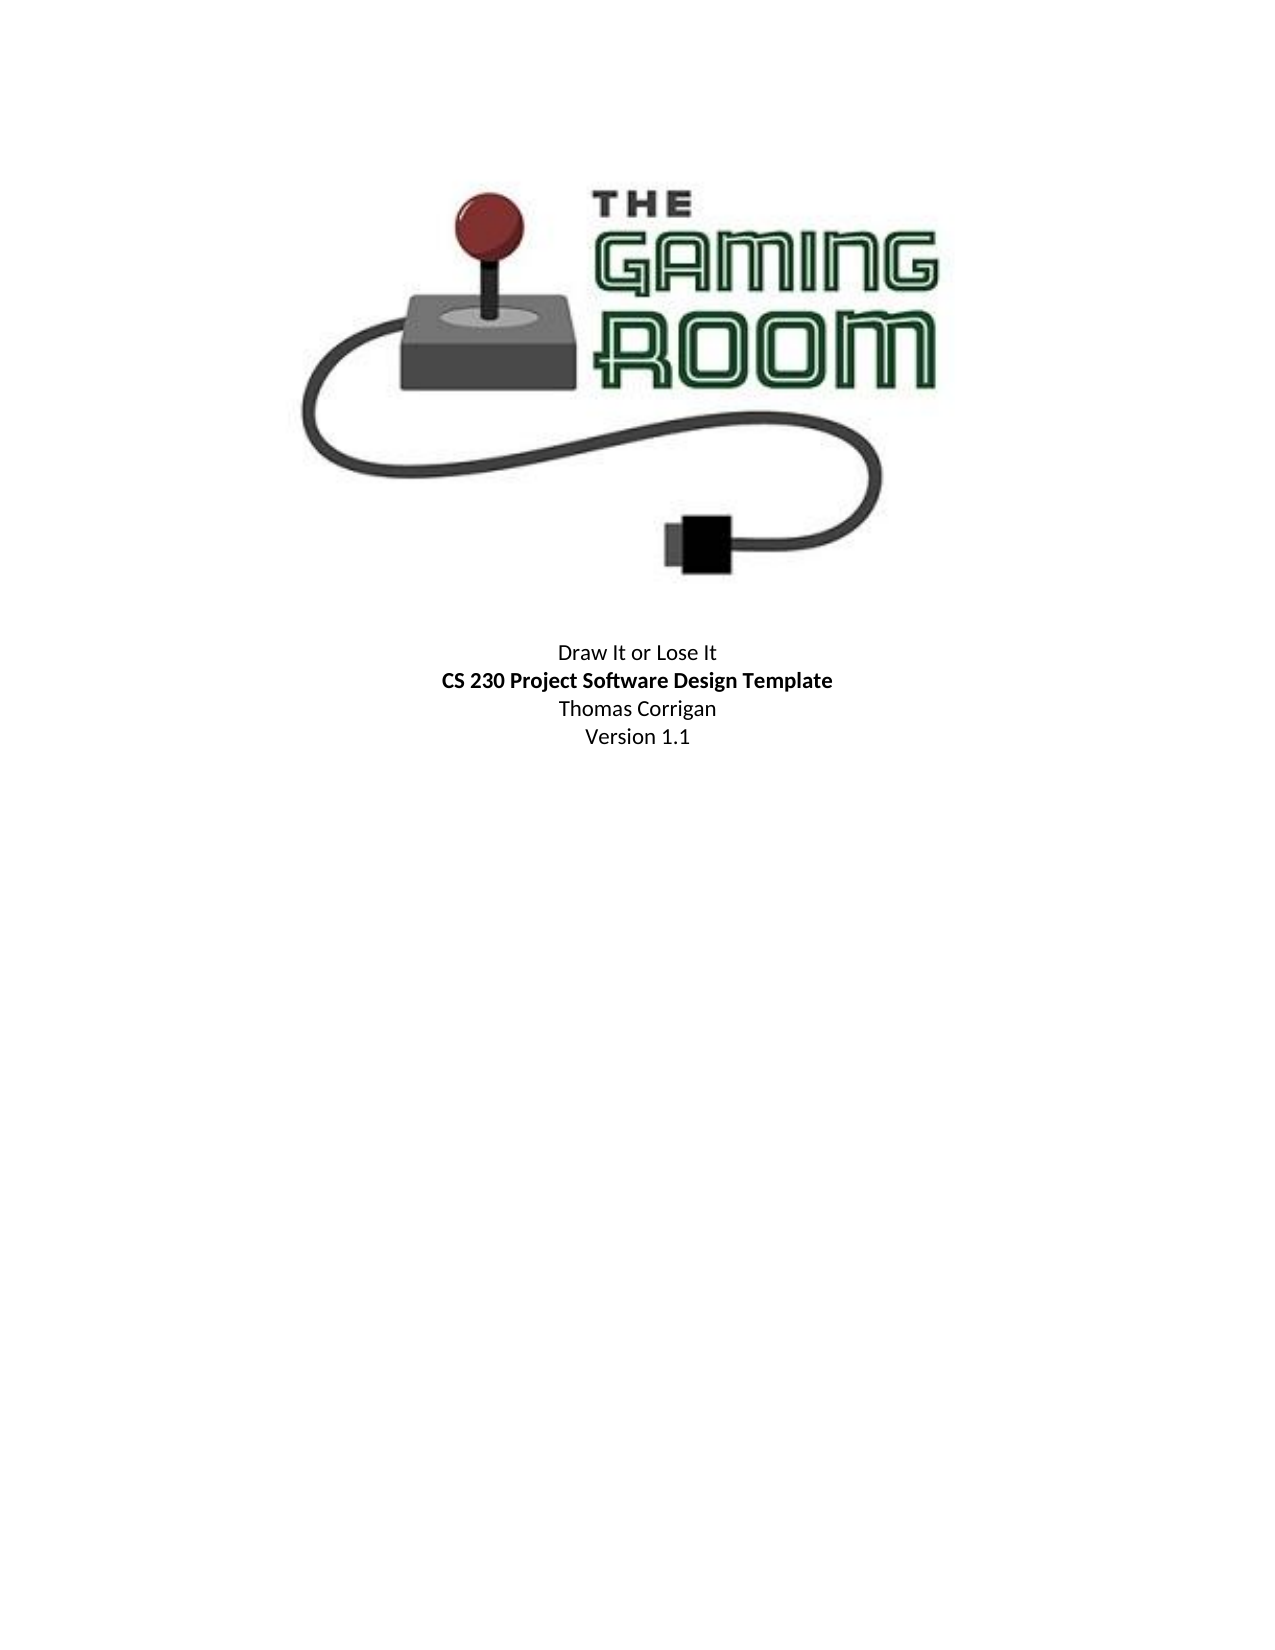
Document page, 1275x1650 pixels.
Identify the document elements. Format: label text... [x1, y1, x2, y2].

subtitle CS 230 Project Software Design Template [150, 666, 1125, 694]
title Draw It or Lose It [150, 638, 1125, 666]
text Thomas Corrigan [150, 694, 1125, 722]
text Version 1.1 [150, 722, 1125, 751]
picture [220, 150, 1055, 611]
